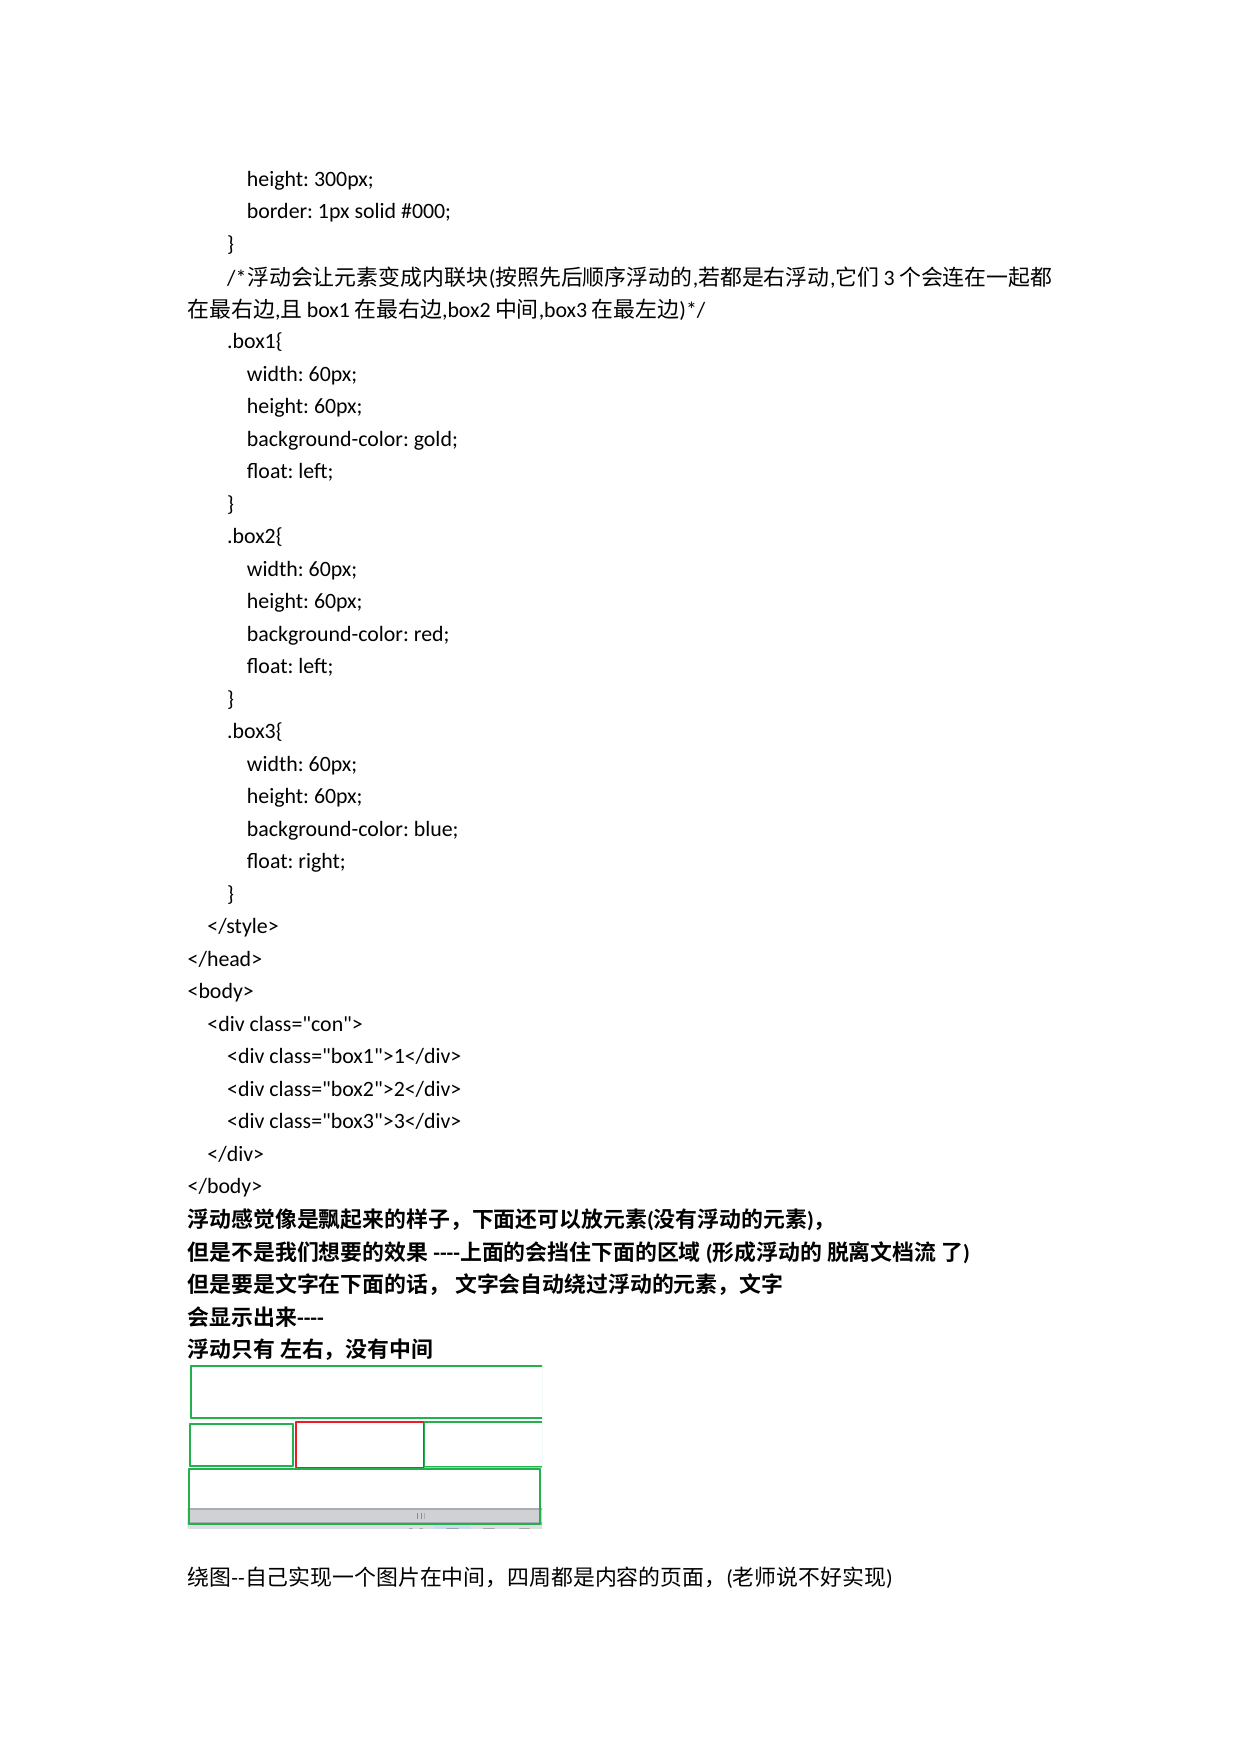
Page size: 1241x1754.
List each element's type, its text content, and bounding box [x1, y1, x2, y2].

text border: 1px solid #000; [187, 194, 1053, 227]
text height: 60px; [187, 389, 1053, 422]
text background-color: blue; [187, 812, 1053, 844]
text } [187, 487, 1053, 519]
text .box1{ [187, 324, 1053, 357]
text <div class="con"> [187, 1007, 1053, 1039]
text 浮动只有 左右，没有中间 [187, 1332, 1053, 1364]
text .box3{ [187, 714, 1053, 747]
text float: right; [187, 844, 1053, 877]
text <div class="box3">3</div> [187, 1104, 1053, 1137]
text width: 60px; [187, 357, 1053, 389]
text </style> [187, 909, 1053, 942]
text float: left; [187, 649, 1053, 682]
text .box2{ [187, 519, 1053, 552]
text <div class="box2">2</div> [187, 1072, 1053, 1104]
text 会显示出来---- [187, 1299, 1053, 1332]
text height: 60px; [187, 779, 1053, 812]
text background-color: gold; [187, 422, 1053, 454]
text </div> [187, 1137, 1053, 1169]
text <div class="box1">1</div> [187, 1039, 1053, 1072]
text </body> [187, 1169, 1053, 1202]
text background-color: red; [187, 617, 1053, 649]
text height: 60px; [187, 584, 1053, 617]
text 绕图--自己实现一个图片在中间，四周都是内容的页面，(老师说不好实现) [187, 1559, 1053, 1592]
text 浮动感觉像是飘起来的样子，下面还可以放元素(没有浮动的元素)， [187, 1202, 1053, 1234]
picture [187, 1364, 543, 1529]
text float: left; [187, 454, 1053, 487]
text height: 300px; [187, 162, 1053, 194]
text 但是要是文字在下面的话， 文字会自动绕过浮动的元素，文字 [187, 1267, 1053, 1299]
text } [187, 227, 1053, 259]
text } [187, 877, 1053, 909]
text </head> [187, 942, 1053, 974]
text /*浮动会让元素变成内联块(按照先后顺序浮动的,若都是右浮动,它们3个会连在一起都在最右边,且box1在最右边,box2中间,box3在最左边)*/ [187, 259, 1053, 324]
text width: 60px; [187, 747, 1053, 779]
text width: 60px; [187, 552, 1053, 584]
text } [187, 682, 1053, 714]
text 但是不是我们想要的效果 ----上面的会挡住下面的区域 (形成浮动的 脱离文档流 了) [187, 1234, 1053, 1267]
text <body> [187, 974, 1053, 1007]
